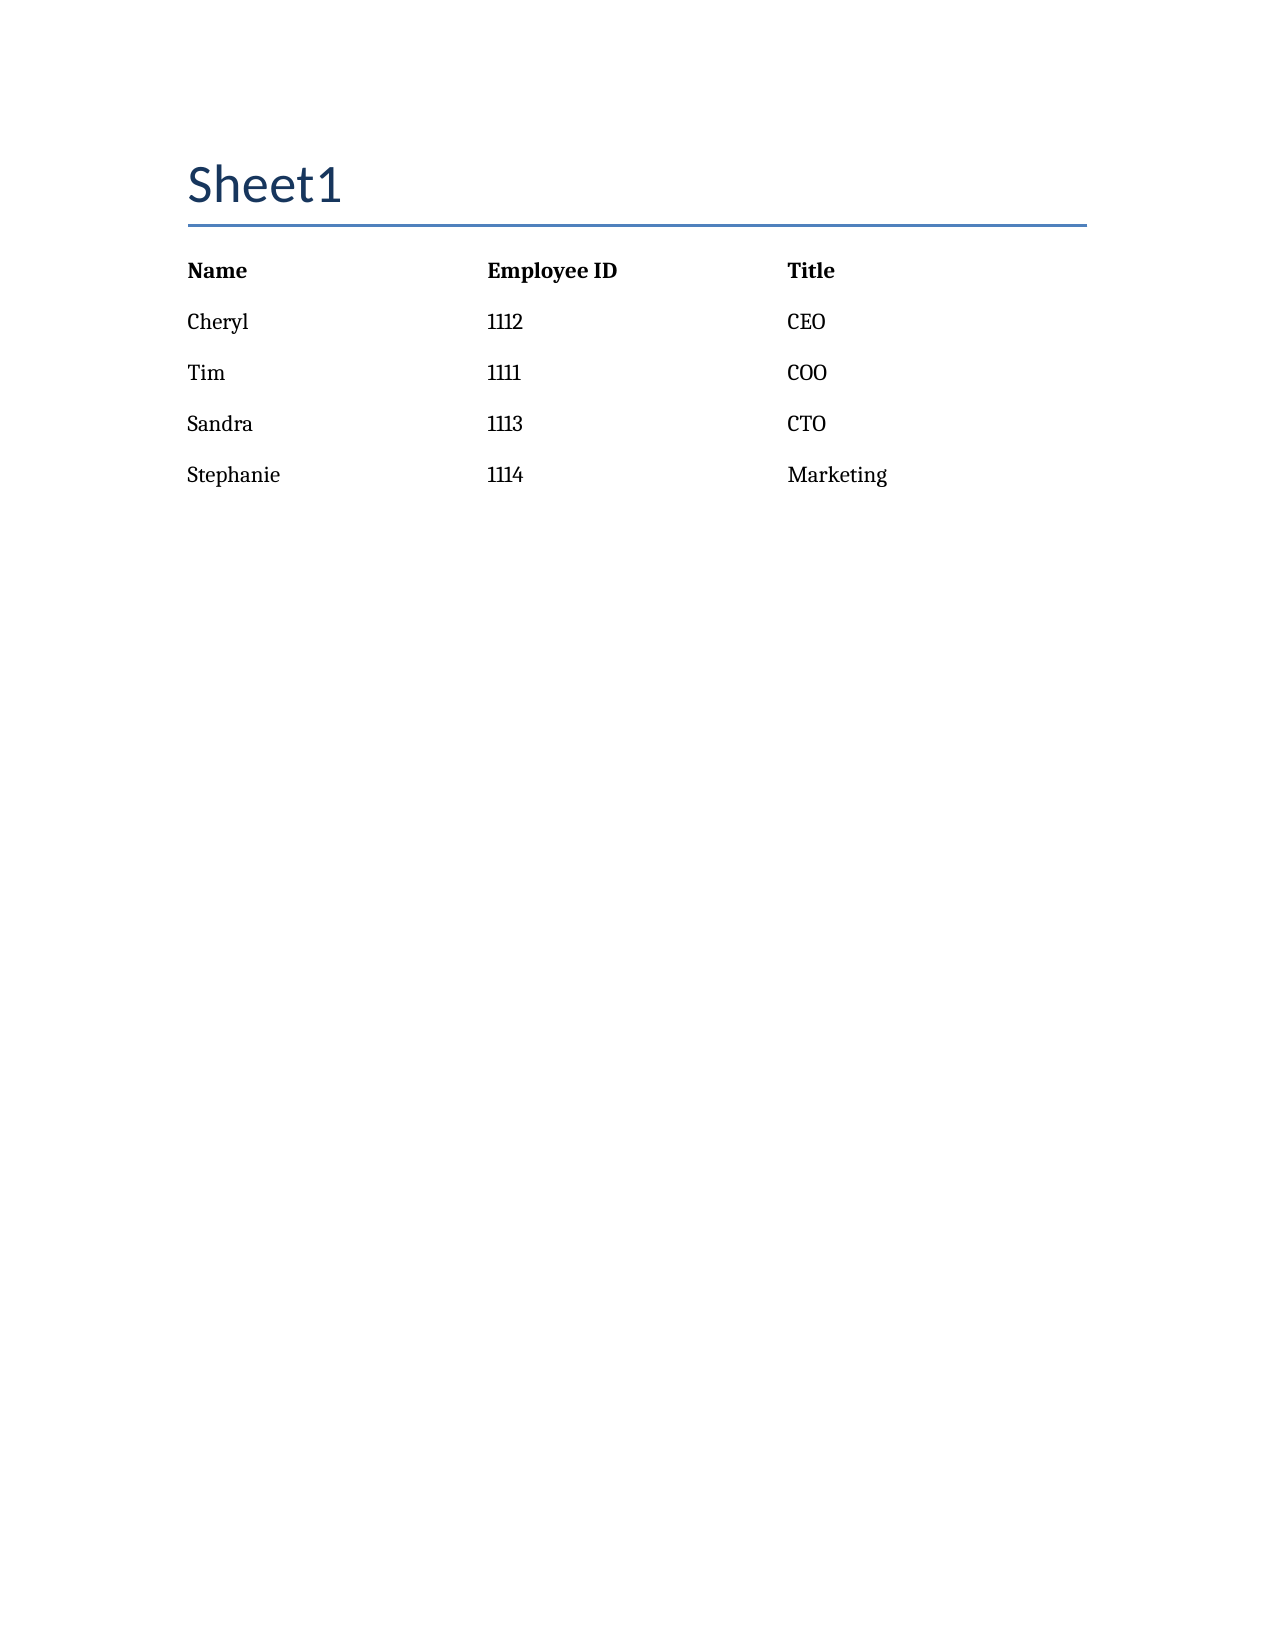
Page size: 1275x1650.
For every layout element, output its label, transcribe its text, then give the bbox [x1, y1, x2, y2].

table_header Name [176, 258, 476, 309]
table_cell Sandra [176, 411, 476, 462]
table_header Employee ID [476, 258, 776, 309]
table_cell Marketing [776, 462, 1076, 513]
table_cell Cheryl [176, 309, 476, 360]
table_cell 1112 [476, 309, 776, 360]
table_cell 1111 [476, 360, 776, 411]
table_cell 1114 [476, 462, 776, 513]
table_cell Tim [176, 360, 476, 411]
table_cell CTO [776, 411, 1076, 462]
table_cell 1113 [476, 411, 776, 462]
title Sheet1 [187, 150, 1087, 227]
table_header Title [776, 258, 1076, 309]
table_cell Stephanie [176, 462, 476, 513]
table_cell CEO [776, 309, 1076, 360]
table_cell COO [776, 360, 1076, 411]
